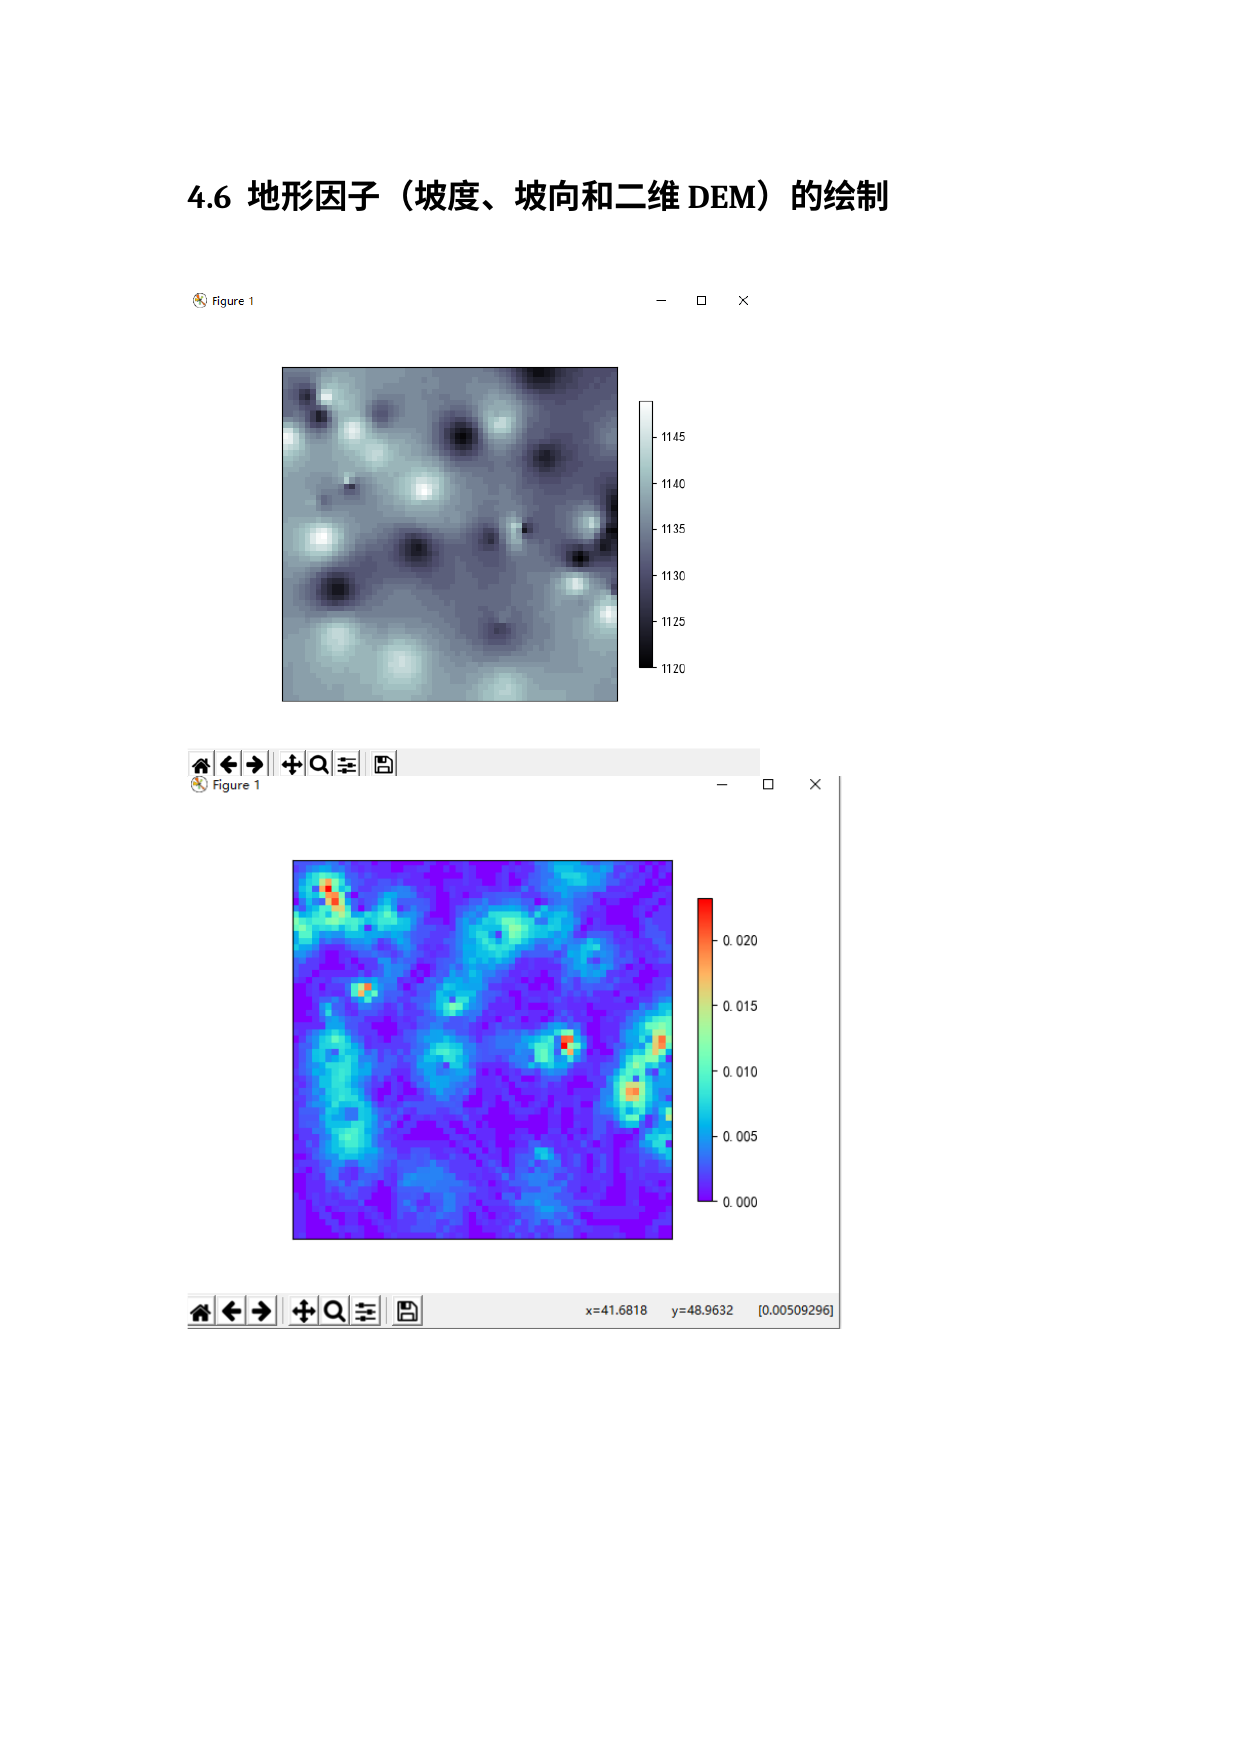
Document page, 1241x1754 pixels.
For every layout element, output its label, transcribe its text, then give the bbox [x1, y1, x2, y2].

subtitle 地形因子（坡度、坡向和二维DEM）的绘制 [187, 162, 1053, 227]
picture [187, 289, 842, 1329]
